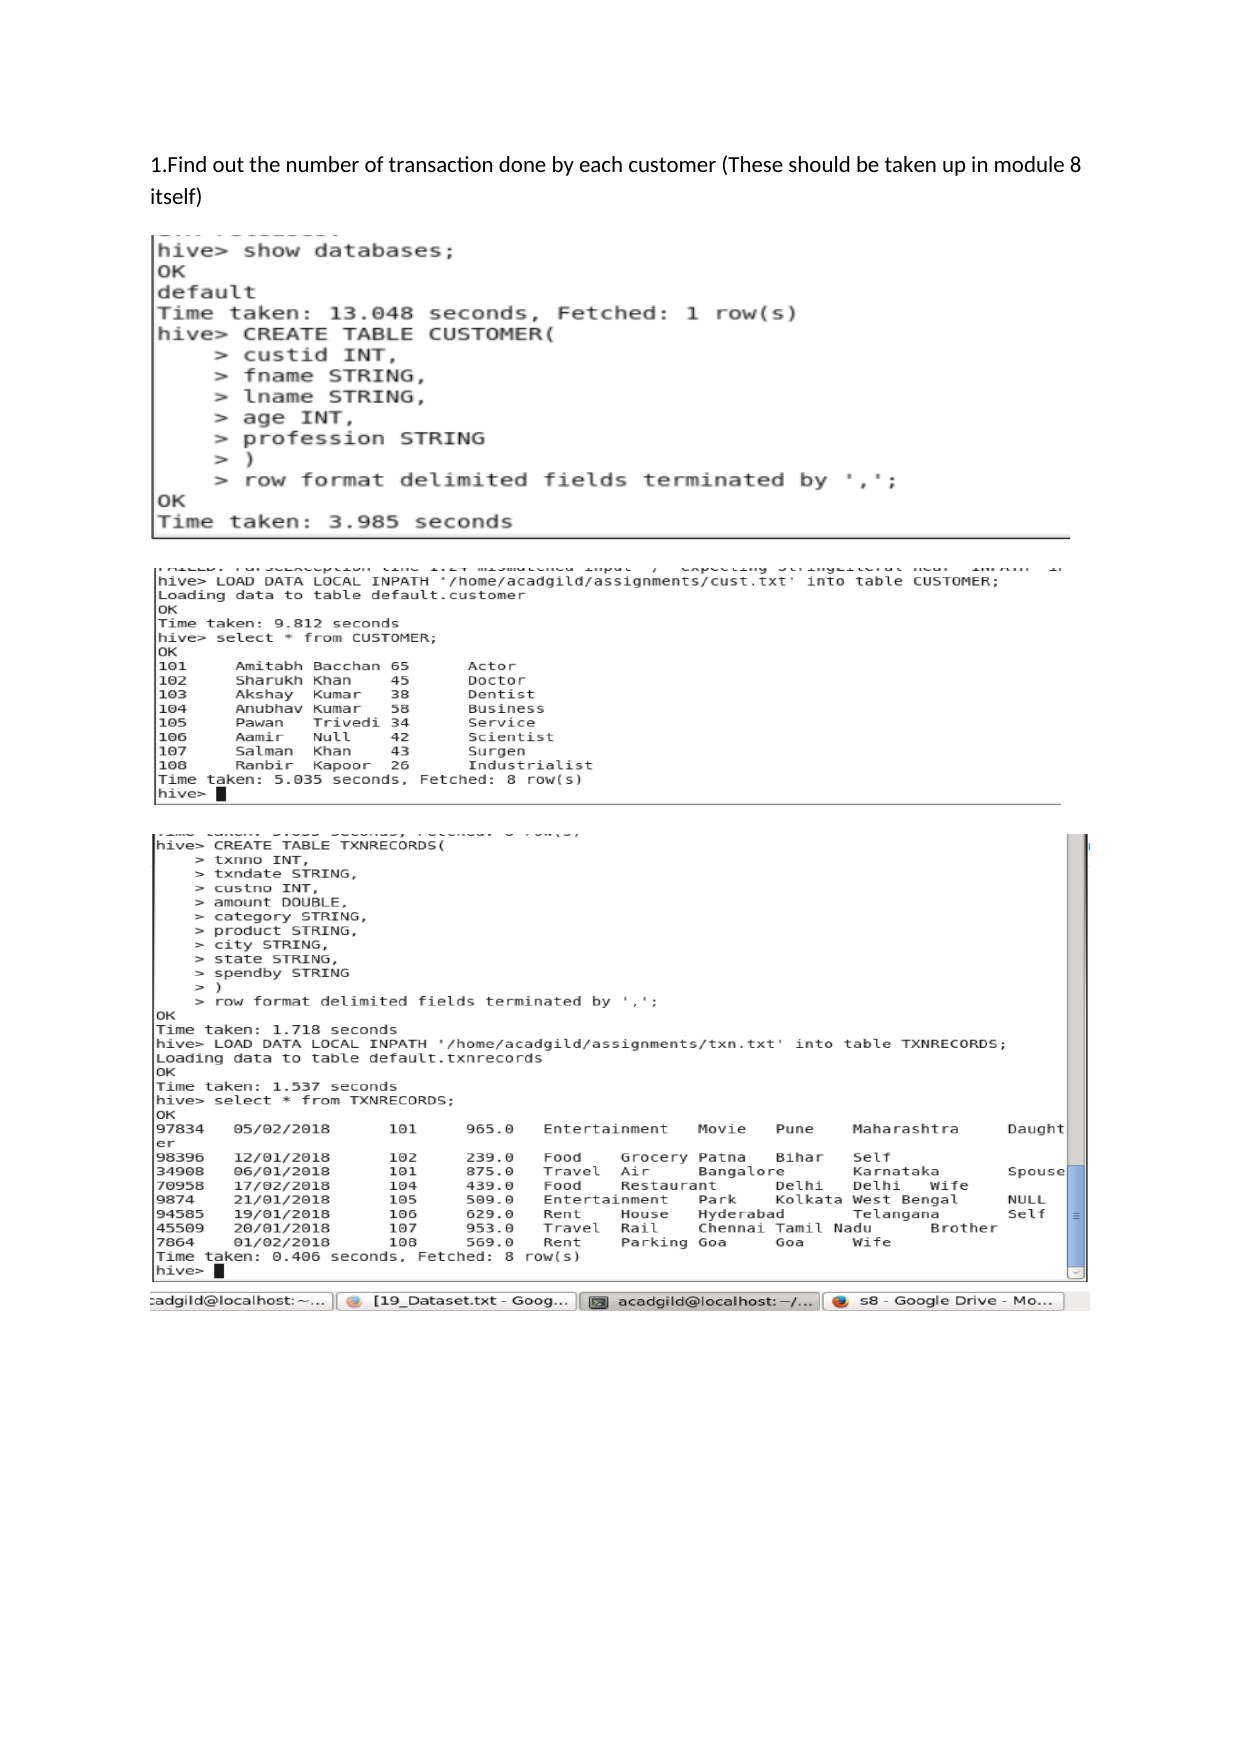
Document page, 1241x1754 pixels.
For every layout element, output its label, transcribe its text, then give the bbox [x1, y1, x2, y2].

picture [150, 235, 1071, 544]
text 1.Find out the number of transaction done by each customer (These should be taken up in module 8 itself) [150, 150, 1090, 210]
picture [150, 834, 1091, 1311]
picture [150, 568, 1061, 809]
